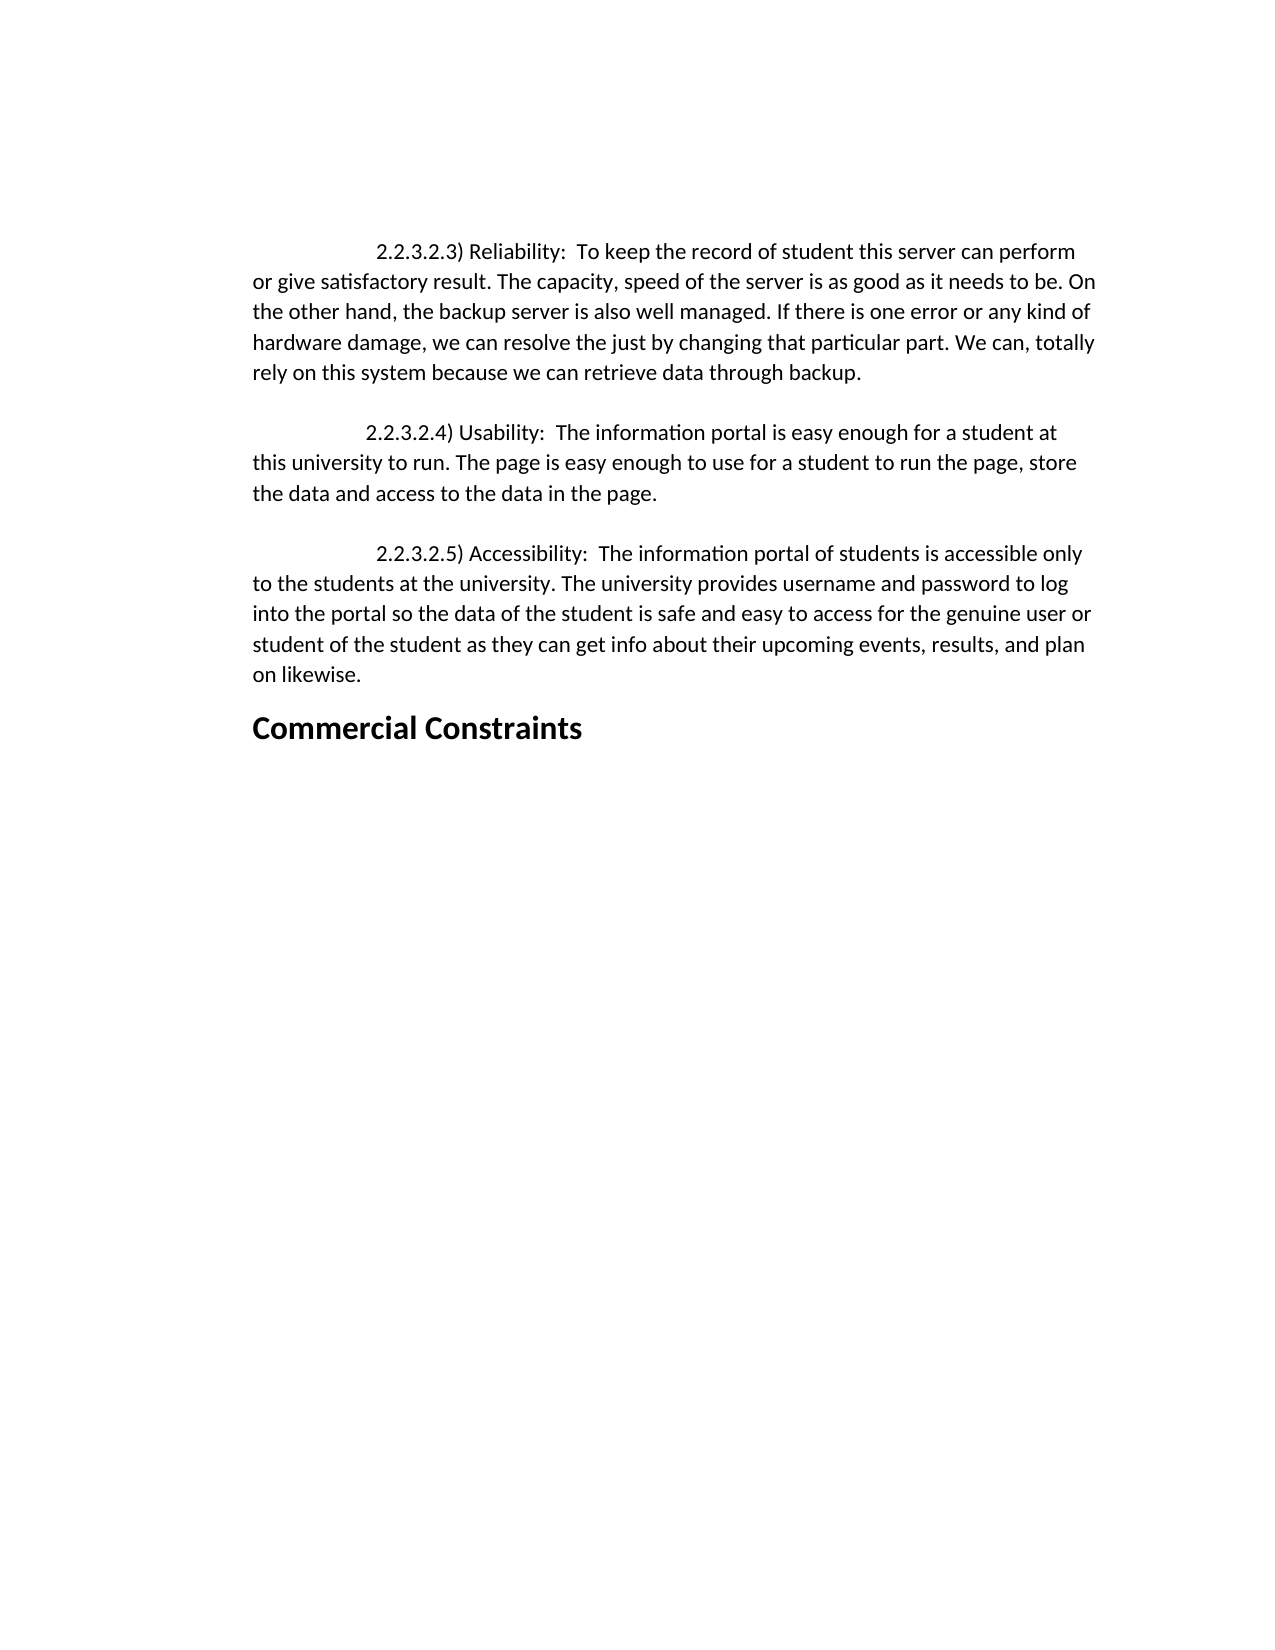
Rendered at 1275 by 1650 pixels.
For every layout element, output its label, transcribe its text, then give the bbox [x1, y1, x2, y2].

text Commercial Constraints [177, 707, 1098, 778]
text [252, 207, 1098, 688]
